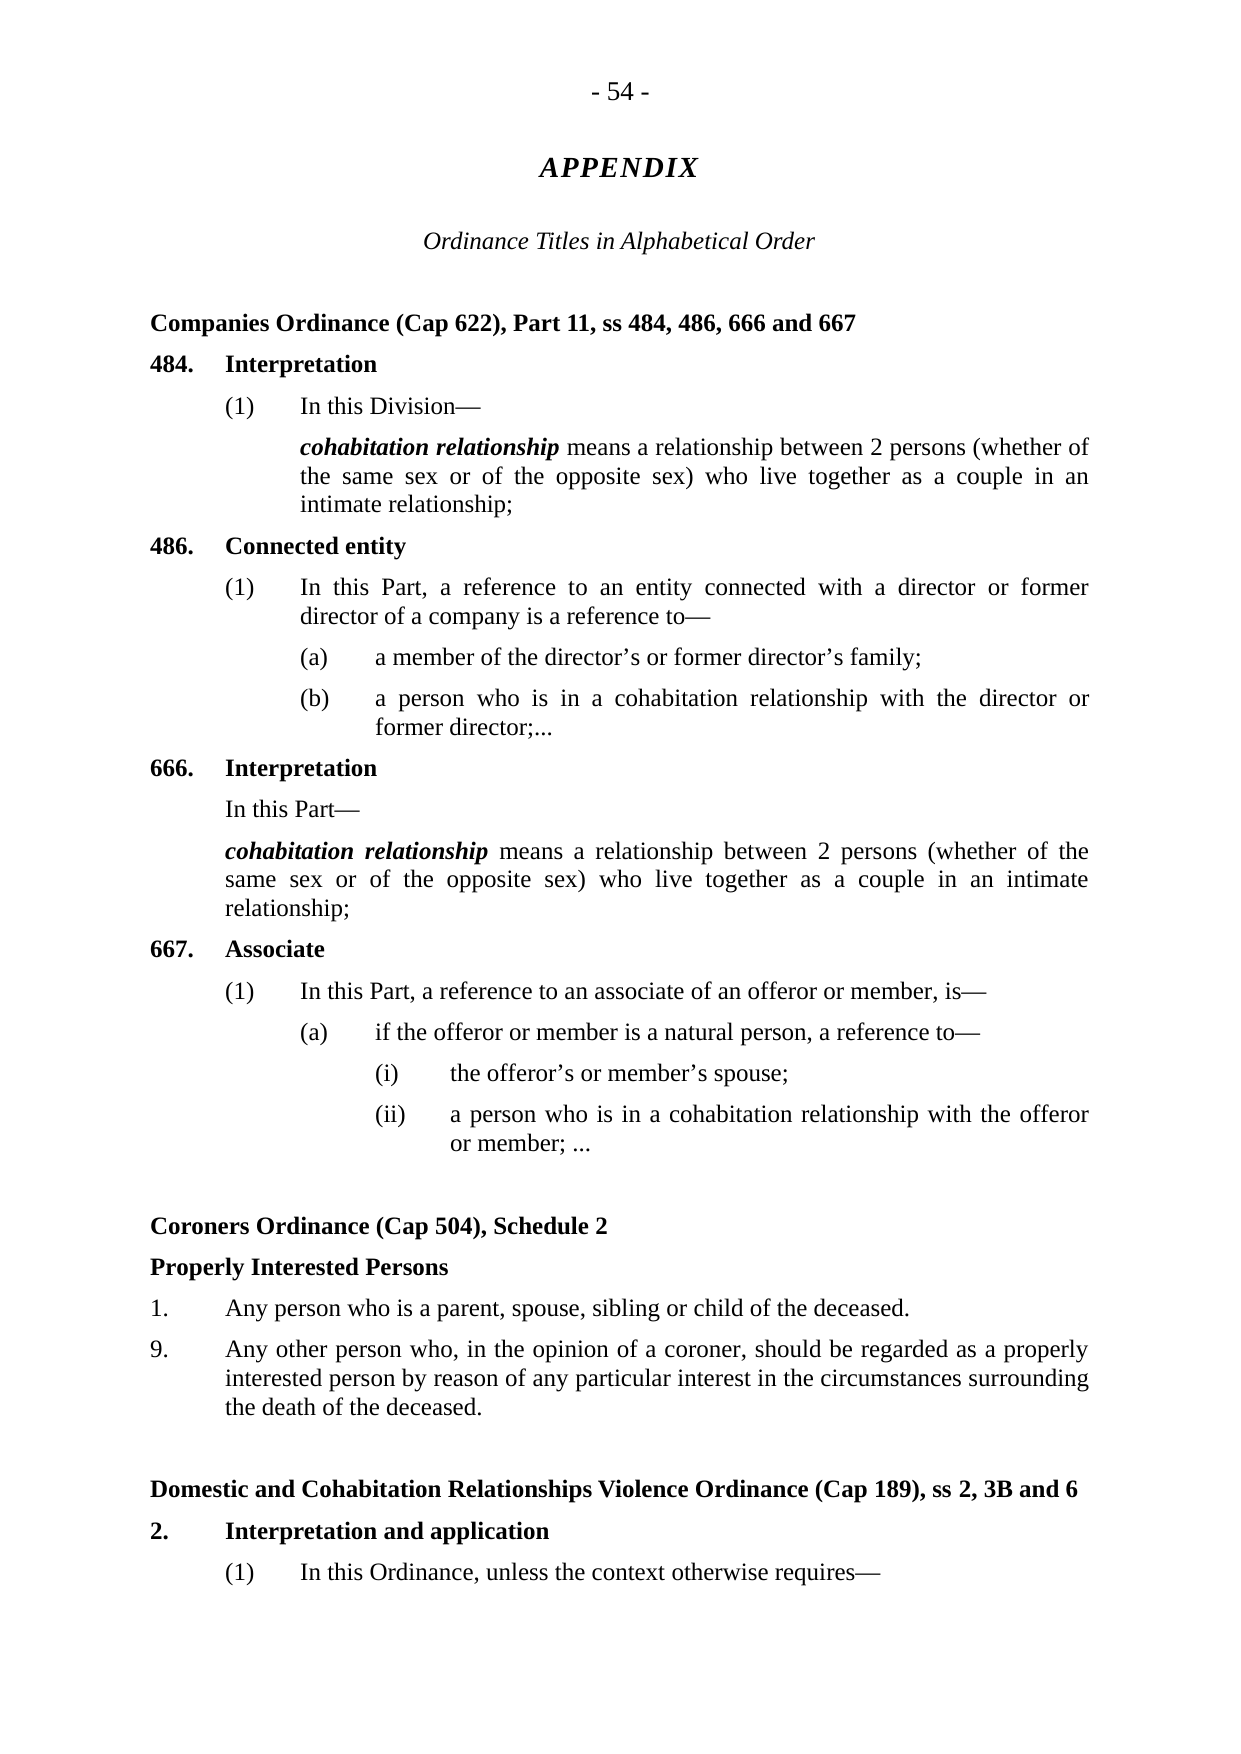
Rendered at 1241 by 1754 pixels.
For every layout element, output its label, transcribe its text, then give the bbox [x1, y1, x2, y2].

text (1) In this Ordinance, unless the context otherwise requires— [225, 1557, 1090, 1586]
subtitle Domestic and Cohabitation Relationships Violence Ordinance (Cap 189), ss 2, 3B and 6 [150, 1474, 1090, 1503]
subtitle 666. Interpretation [150, 753, 1090, 782]
text (i) the offeror’s or member’s spouse; [375, 1058, 1090, 1087]
text (1) In this Part, a reference to an entity connected with a director or former director of a company is a reference to— [225, 572, 1090, 629]
subtitle Coroners Ordinance (Cap 504), Schedule 2 [150, 1211, 1090, 1239]
text (b) a person who is in a cohabitation relationship with the director or former director;... [300, 683, 1090, 741]
text (a) if the offeror or member is a natural person, a reference to— [300, 1017, 1090, 1046]
subtitle 484. Interpretation [150, 349, 1090, 378]
text (1) In this Part, a reference to an associate of an offeror or member, is— [225, 976, 1090, 1004]
text Properly Interested Persons [150, 1252, 1090, 1281]
text In this Part— [225, 794, 1090, 823]
subtitle Companies Ordinance (Cap 622), Part 11, ss 484, 486, 666 and 667 [150, 308, 1090, 337]
subtitle 667. Associate [150, 934, 1090, 963]
text 1. Any person who is a parent, spouse, sibling or child of the deceased. [150, 1293, 1090, 1322]
subtitle 2. Interpretation and application [150, 1516, 1090, 1544]
text cohabitation relationship means a relationship between 2 persons (whether of the same sex or of the opposite sex) who live together as a couple in an intimate relationship; [225, 836, 1090, 922]
text (1) In this Division— [225, 391, 1090, 419]
text cohabitation relationship means a relationship between 2 persons (whether of the same sex or of the opposite sex) who live together as a couple in an intimate relationship; [225, 432, 1090, 518]
text (a) a member of the director’s or former director’s family; [300, 642, 1090, 671]
subtitle APPENDIX [150, 150, 1090, 183]
text (ii) a person who is in a cohabitation relationship with the offeror or member; ... [375, 1099, 1090, 1157]
subtitle Ordinance Titles in Alphabetical Order [150, 226, 1090, 254]
text 9. Any other person who, in the opinion of a coroner, should be regarded as a properly interested person by reason of any particular interest in the circumstances surrounding the death of the deceased. [150, 1334, 1090, 1421]
subtitle 486. Connected entity [150, 531, 1090, 559]
